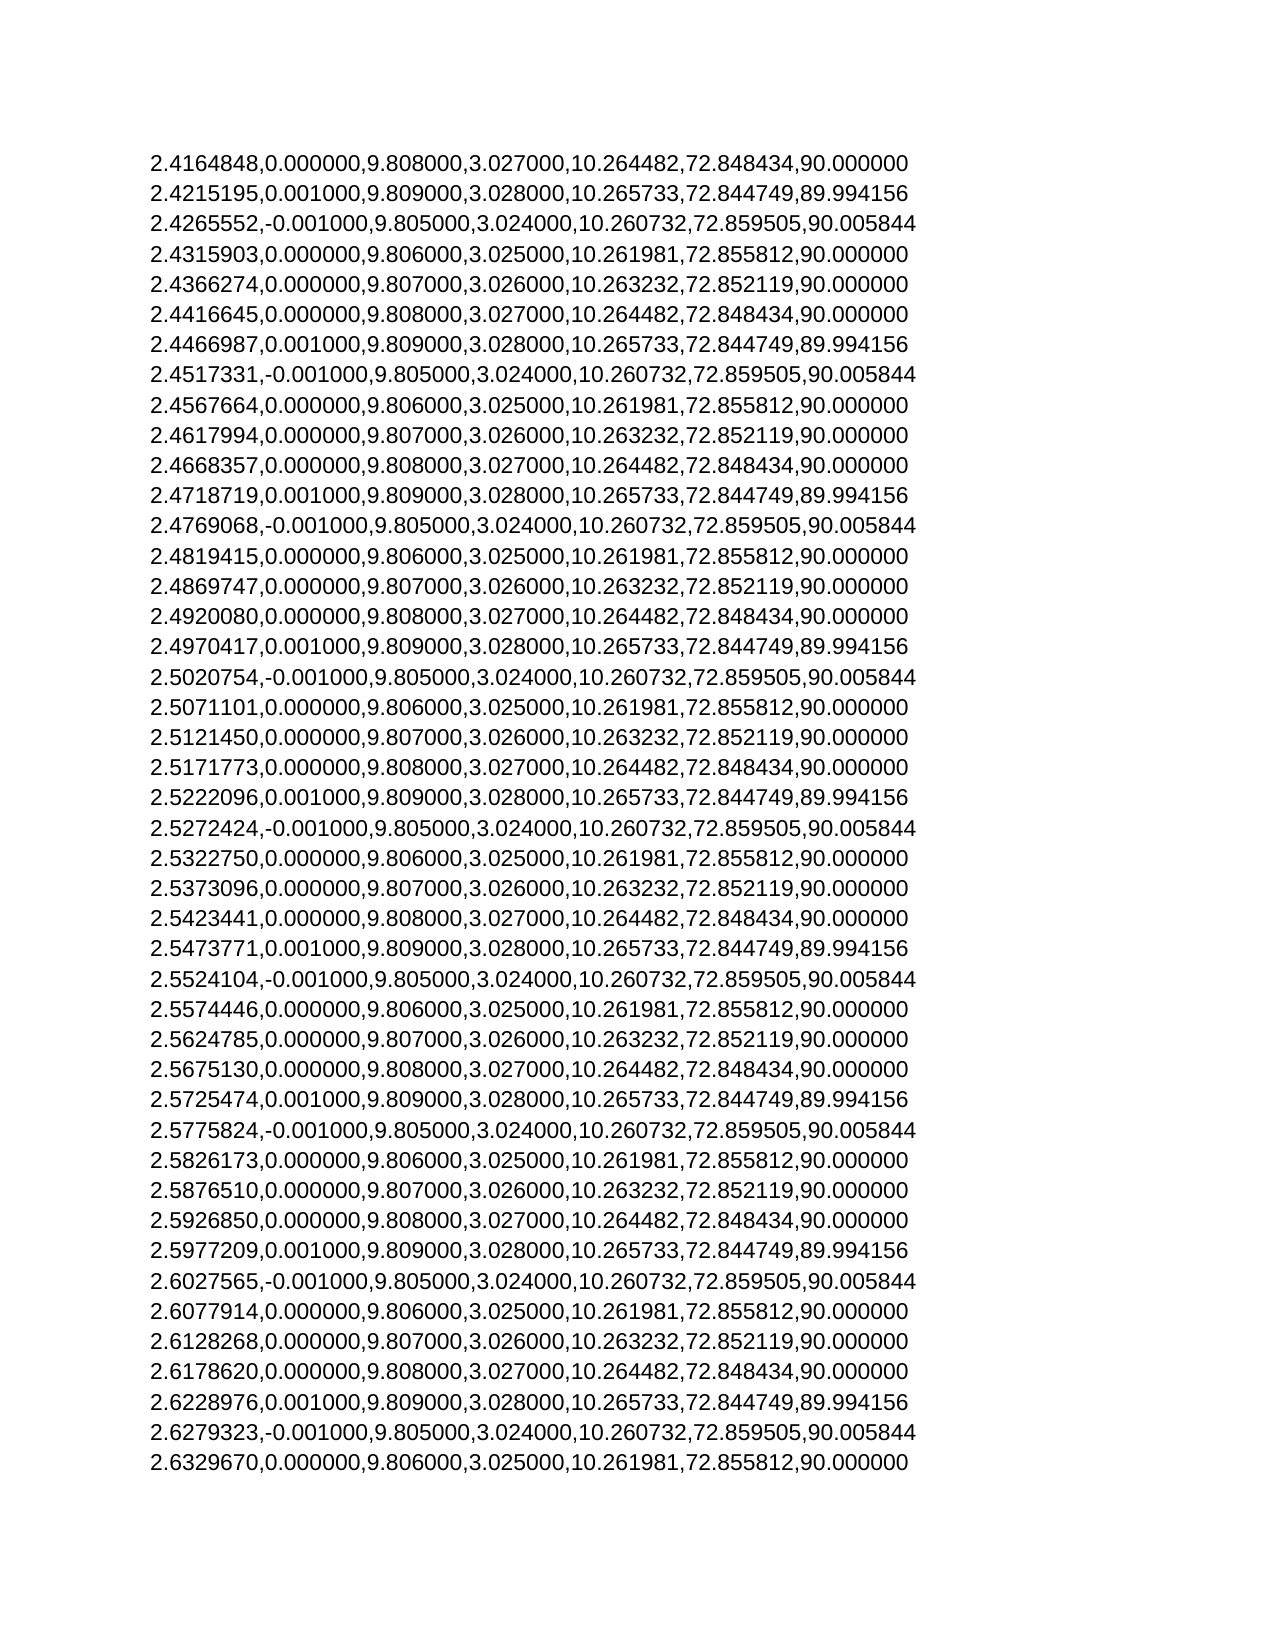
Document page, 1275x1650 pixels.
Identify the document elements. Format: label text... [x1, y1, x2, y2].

text 2.5876510,0.000000,9.807000,3.026000,10.263232,72.852119,90.000000 [150, 1177, 1125, 1203]
text 2.5222096,0.001000,9.809000,3.028000,10.265733,72.844749,89.994156 [150, 784, 1125, 811]
text 2.4769068,-0.001000,9.805000,3.024000,10.260732,72.859505,90.005844 [150, 512, 1125, 539]
text 2.4517331,-0.001000,9.805000,3.024000,10.260732,72.859505,90.005844 [150, 361, 1125, 388]
text 2.4567664,0.000000,9.806000,3.025000,10.261981,72.855812,90.000000 [150, 392, 1125, 418]
text 2.5171773,0.000000,9.808000,3.027000,10.264482,72.848434,90.000000 [150, 754, 1125, 781]
text 2.6128268,0.000000,9.807000,3.026000,10.263232,72.852119,90.000000 [150, 1328, 1125, 1354]
text 2.4819415,0.000000,9.806000,3.025000,10.261981,72.855812,90.000000 [150, 543, 1125, 569]
text 2.4970417,0.001000,9.809000,3.028000,10.265733,72.844749,89.994156 [150, 633, 1125, 660]
text 2.5926850,0.000000,9.808000,3.027000,10.264482,72.848434,90.000000 [150, 1207, 1125, 1234]
text 2.6329670,0.000000,9.806000,3.025000,10.261981,72.855812,90.000000 [150, 1449, 1125, 1475]
text 2.5020754,-0.001000,9.805000,3.024000,10.260732,72.859505,90.005844 [150, 663, 1125, 690]
text 2.6027565,-0.001000,9.805000,3.024000,10.260732,72.859505,90.005844 [150, 1268, 1125, 1294]
text 2.5322750,0.000000,9.806000,3.025000,10.261981,72.855812,90.000000 [150, 845, 1125, 871]
text 2.5071101,0.000000,9.806000,3.025000,10.261981,72.855812,90.000000 [150, 694, 1125, 720]
text 2.5373096,0.000000,9.807000,3.026000,10.263232,72.852119,90.000000 [150, 875, 1125, 901]
text 2.6279323,-0.001000,9.805000,3.024000,10.260732,72.859505,90.005844 [150, 1419, 1125, 1445]
text 2.5574446,0.000000,9.806000,3.025000,10.261981,72.855812,90.000000 [150, 996, 1125, 1022]
text 2.5121450,0.000000,9.807000,3.026000,10.263232,72.852119,90.000000 [150, 724, 1125, 750]
text 2.4668357,0.000000,9.808000,3.027000,10.264482,72.848434,90.000000 [150, 452, 1125, 478]
text 2.5473771,0.001000,9.809000,3.028000,10.265733,72.844749,89.994156 [150, 935, 1125, 962]
text 2.4416645,0.000000,9.808000,3.027000,10.264482,72.848434,90.000000 [150, 301, 1125, 327]
text 2.4617994,0.000000,9.807000,3.026000,10.263232,72.852119,90.000000 [150, 422, 1125, 448]
text 2.5725474,0.001000,9.809000,3.028000,10.265733,72.844749,89.994156 [150, 1086, 1125, 1113]
text 2.5826173,0.000000,9.806000,3.025000,10.261981,72.855812,90.000000 [150, 1147, 1125, 1173]
text 2.4869747,0.000000,9.807000,3.026000,10.263232,72.852119,90.000000 [150, 573, 1125, 599]
text 2.4315903,0.000000,9.806000,3.025000,10.261981,72.855812,90.000000 [150, 241, 1125, 267]
text 2.4265552,-0.001000,9.805000,3.024000,10.260732,72.859505,90.005844 [150, 210, 1125, 237]
text 2.4164848,0.000000,9.808000,3.027000,10.264482,72.848434,90.000000 [150, 150, 1125, 176]
text 2.6077914,0.000000,9.806000,3.025000,10.261981,72.855812,90.000000 [150, 1298, 1125, 1324]
text 2.5675130,0.000000,9.808000,3.027000,10.264482,72.848434,90.000000 [150, 1056, 1125, 1083]
text 2.6178620,0.000000,9.808000,3.027000,10.264482,72.848434,90.000000 [150, 1358, 1125, 1385]
text 2.4718719,0.001000,9.809000,3.028000,10.265733,72.844749,89.994156 [150, 482, 1125, 509]
text 2.4466987,0.001000,9.809000,3.028000,10.265733,72.844749,89.994156 [150, 331, 1125, 358]
text 2.5524104,-0.001000,9.805000,3.024000,10.260732,72.859505,90.005844 [150, 966, 1125, 992]
text 2.4920080,0.000000,9.808000,3.027000,10.264482,72.848434,90.000000 [150, 603, 1125, 629]
text 2.5272424,-0.001000,9.805000,3.024000,10.260732,72.859505,90.005844 [150, 814, 1125, 841]
text 2.5775824,-0.001000,9.805000,3.024000,10.260732,72.859505,90.005844 [150, 1117, 1125, 1143]
text 2.5977209,0.001000,9.809000,3.028000,10.265733,72.844749,89.994156 [150, 1237, 1125, 1264]
text 2.5624785,0.000000,9.807000,3.026000,10.263232,72.852119,90.000000 [150, 1026, 1125, 1052]
text 2.6228976,0.001000,9.809000,3.028000,10.265733,72.844749,89.994156 [150, 1388, 1125, 1415]
text 2.4215195,0.001000,9.809000,3.028000,10.265733,72.844749,89.994156 [150, 180, 1125, 207]
text 2.5423441,0.000000,9.808000,3.027000,10.264482,72.848434,90.000000 [150, 905, 1125, 932]
text 2.4366274,0.000000,9.807000,3.026000,10.263232,72.852119,90.000000 [150, 271, 1125, 297]
